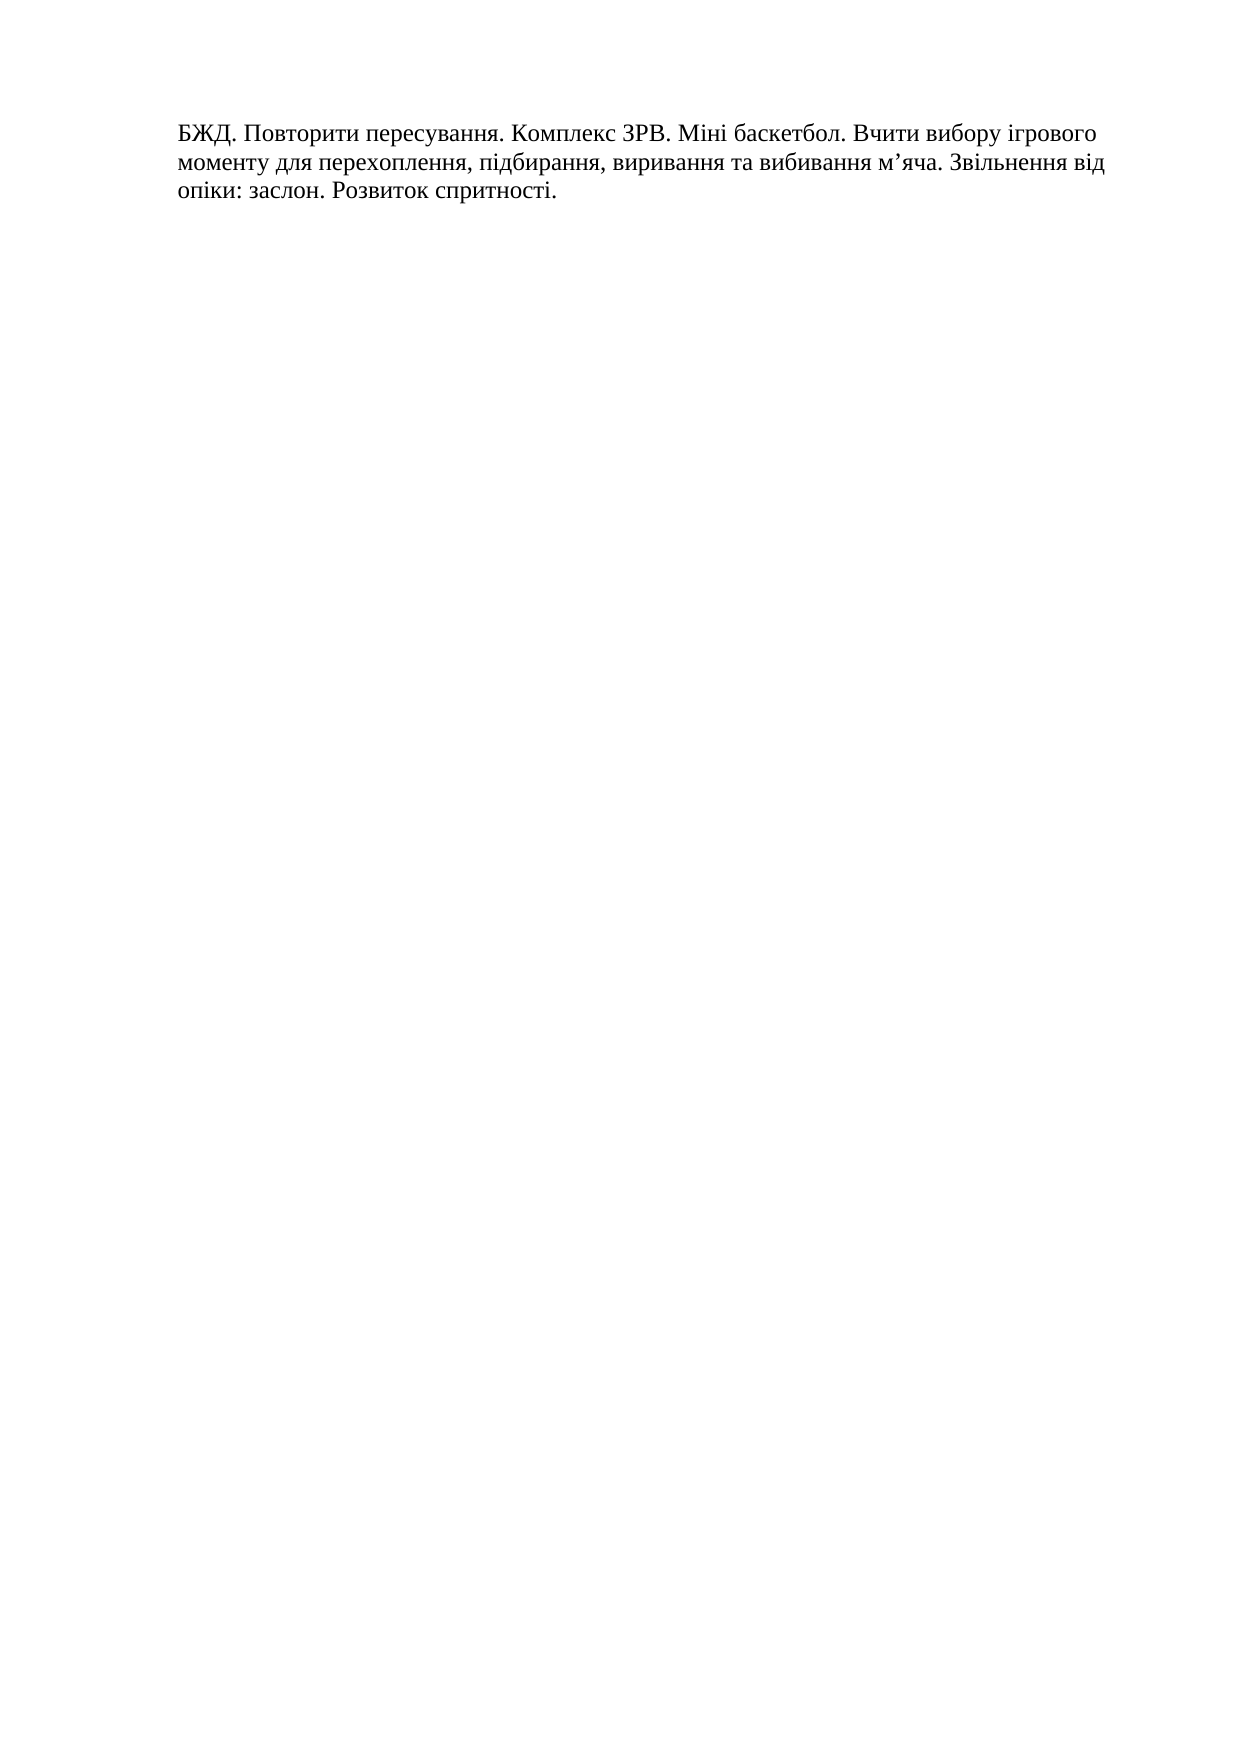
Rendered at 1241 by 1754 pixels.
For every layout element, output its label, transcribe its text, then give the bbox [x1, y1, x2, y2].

text БЖД. Повторити пересування. Комплекс ЗРВ. Міні баскетбол. Вчити вибору ігрового моменту для перехоплення, підбирання, виривання та вибивання м’яча. Звільнення від опіки: заслон. Розвиток спритності. [177, 118, 1152, 204]
